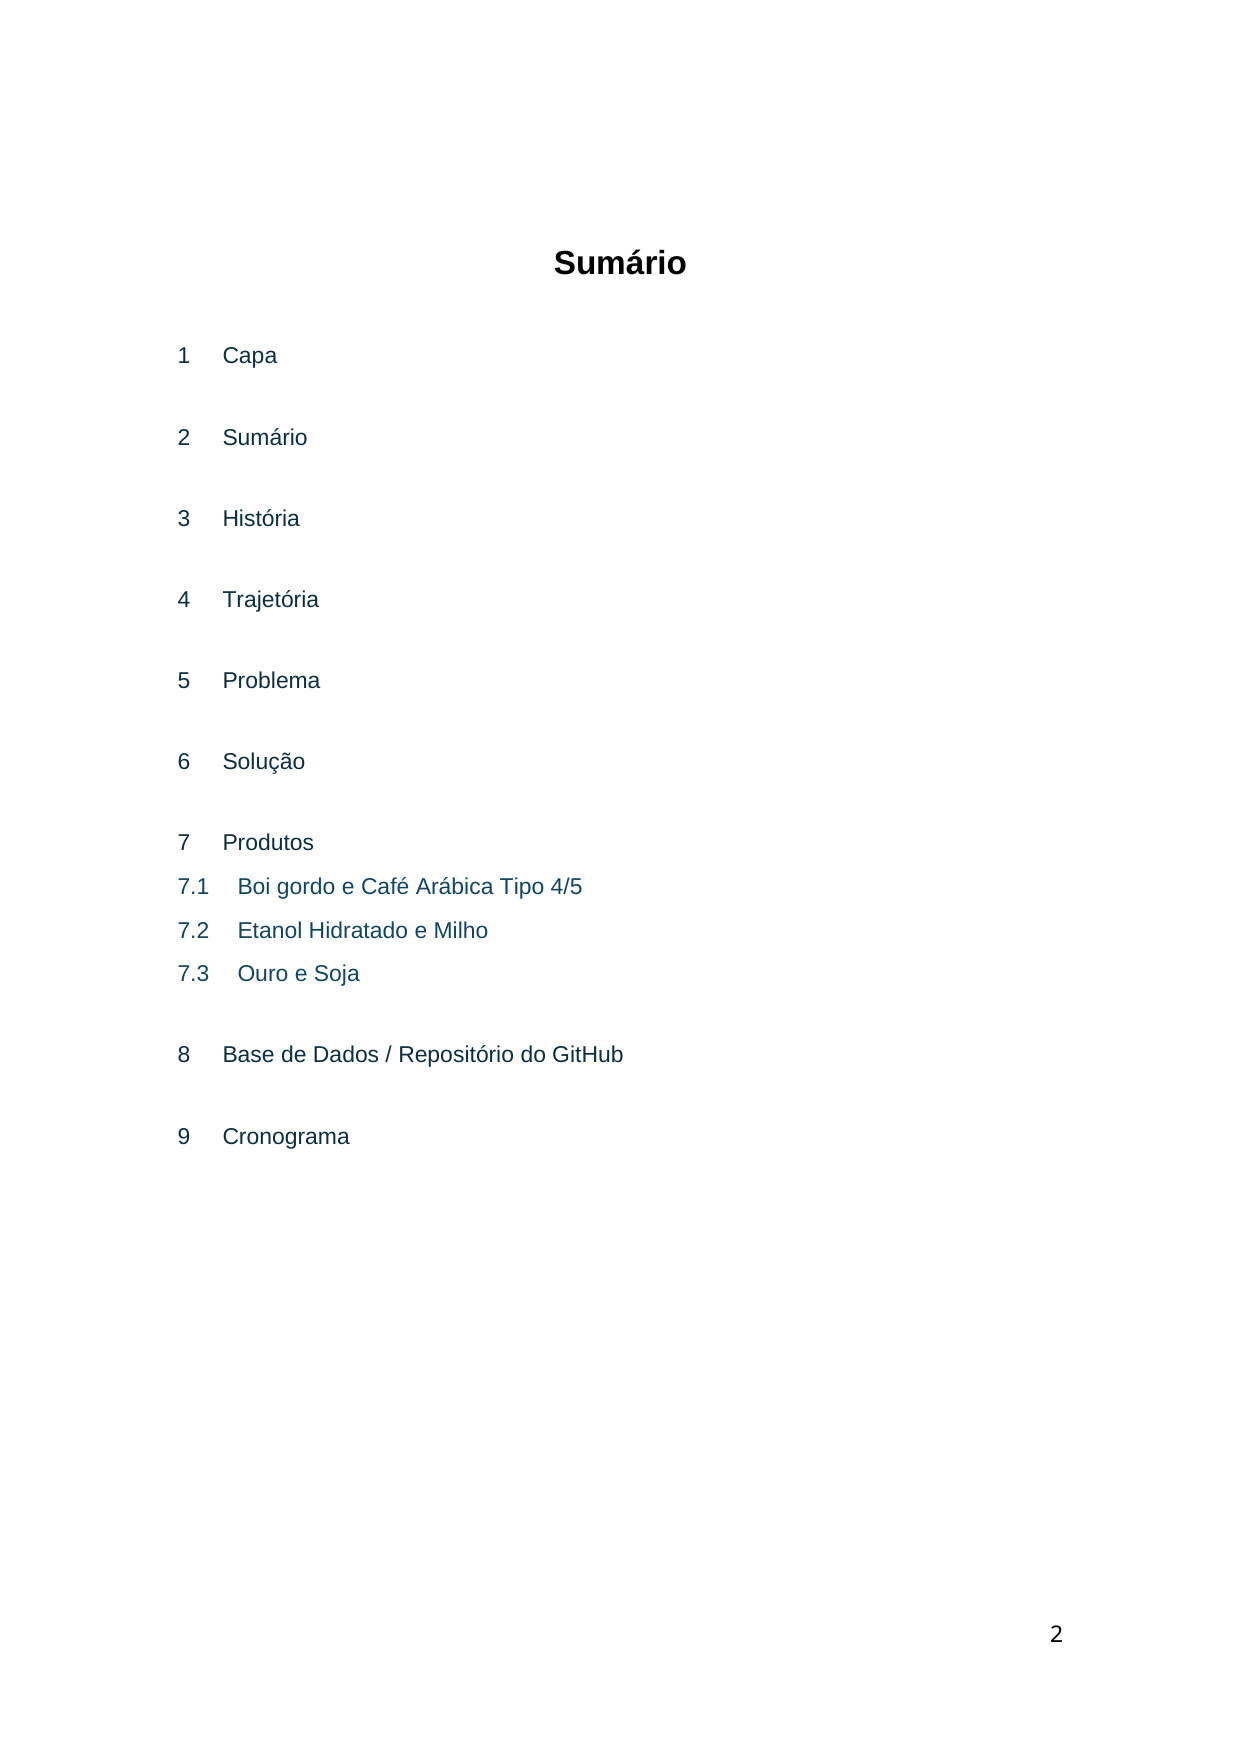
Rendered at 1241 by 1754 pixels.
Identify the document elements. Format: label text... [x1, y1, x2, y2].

text Sumário [177, 243, 1063, 282]
